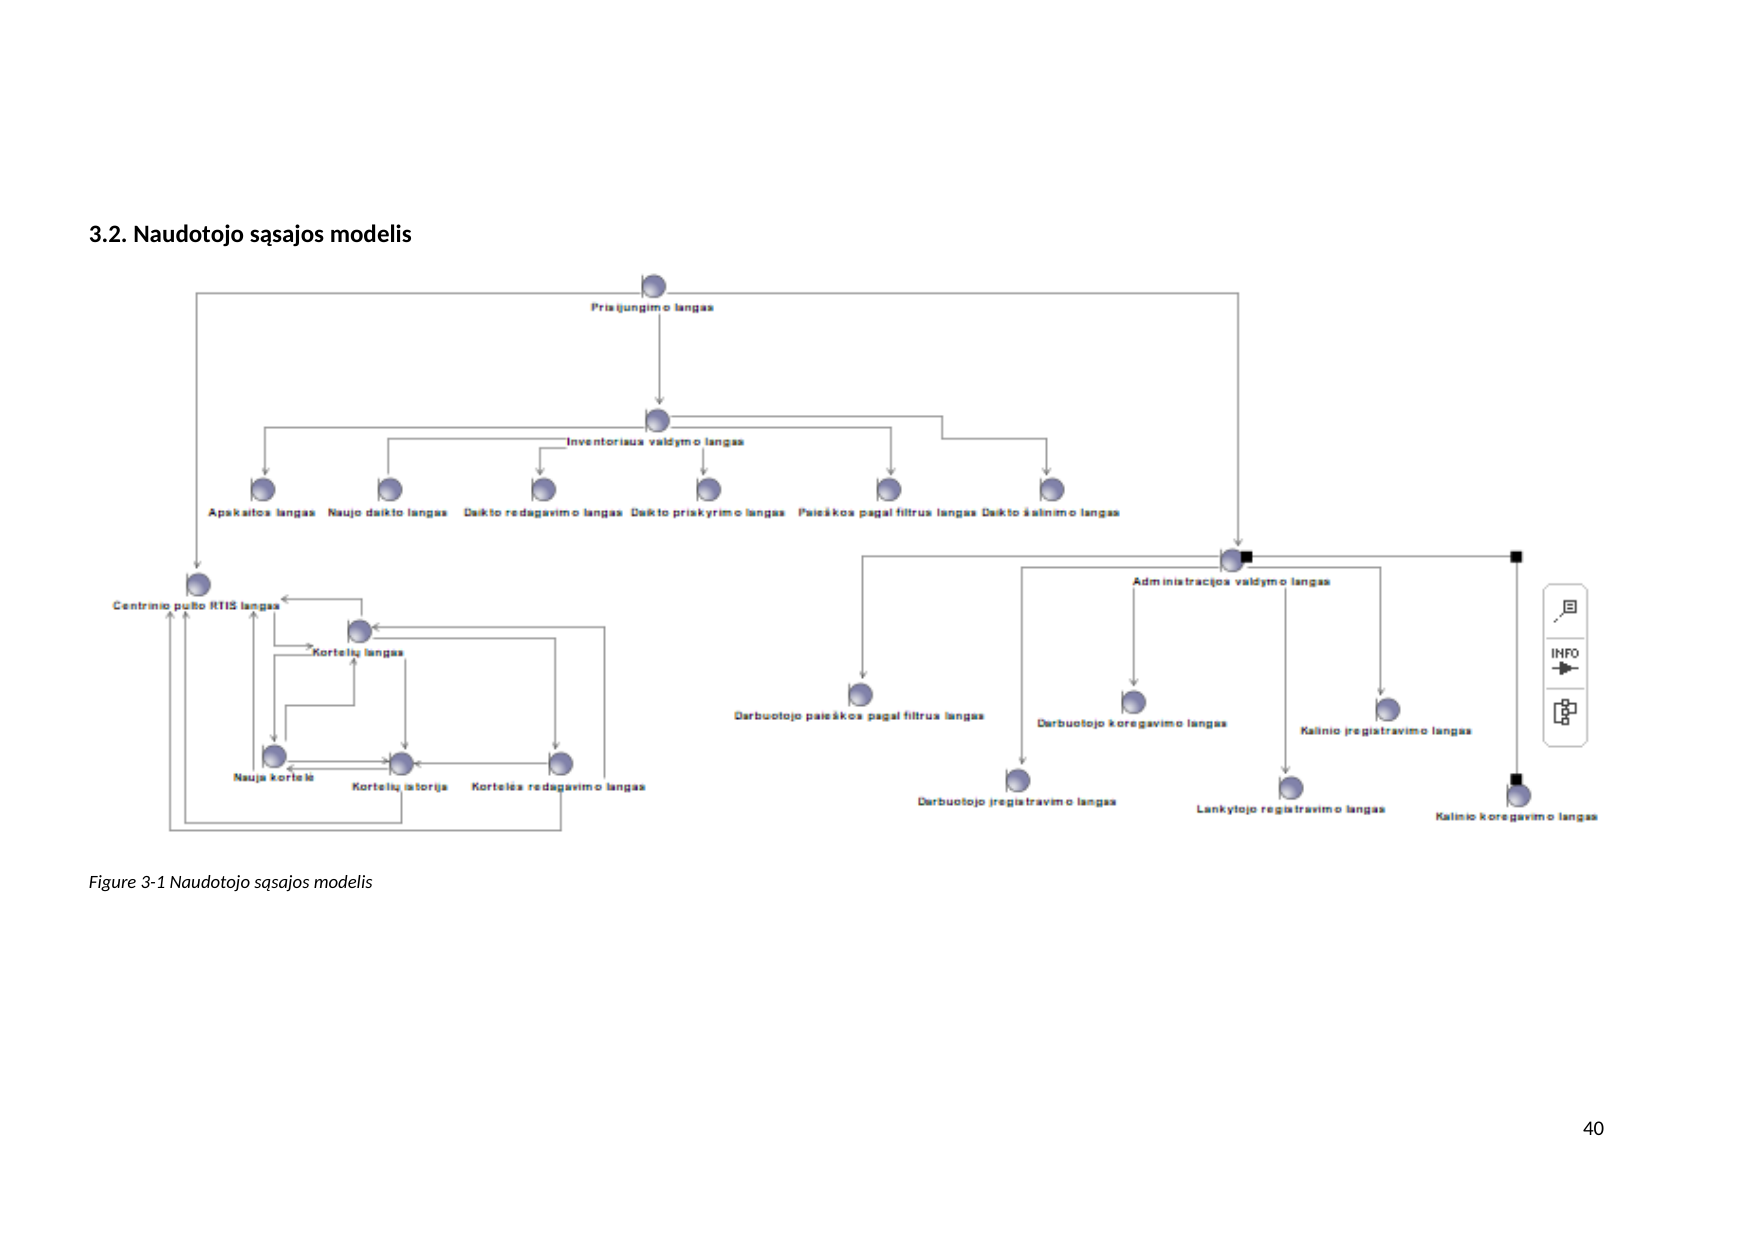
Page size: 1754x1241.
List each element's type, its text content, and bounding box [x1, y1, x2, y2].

picture [88, 248, 1617, 871]
subtitle 3.2. Naudotojo sąsajos modelis [89, 218, 1604, 248]
text Figure 3-1 Naudotojo sąsajos modelis [89, 871, 1604, 893]
